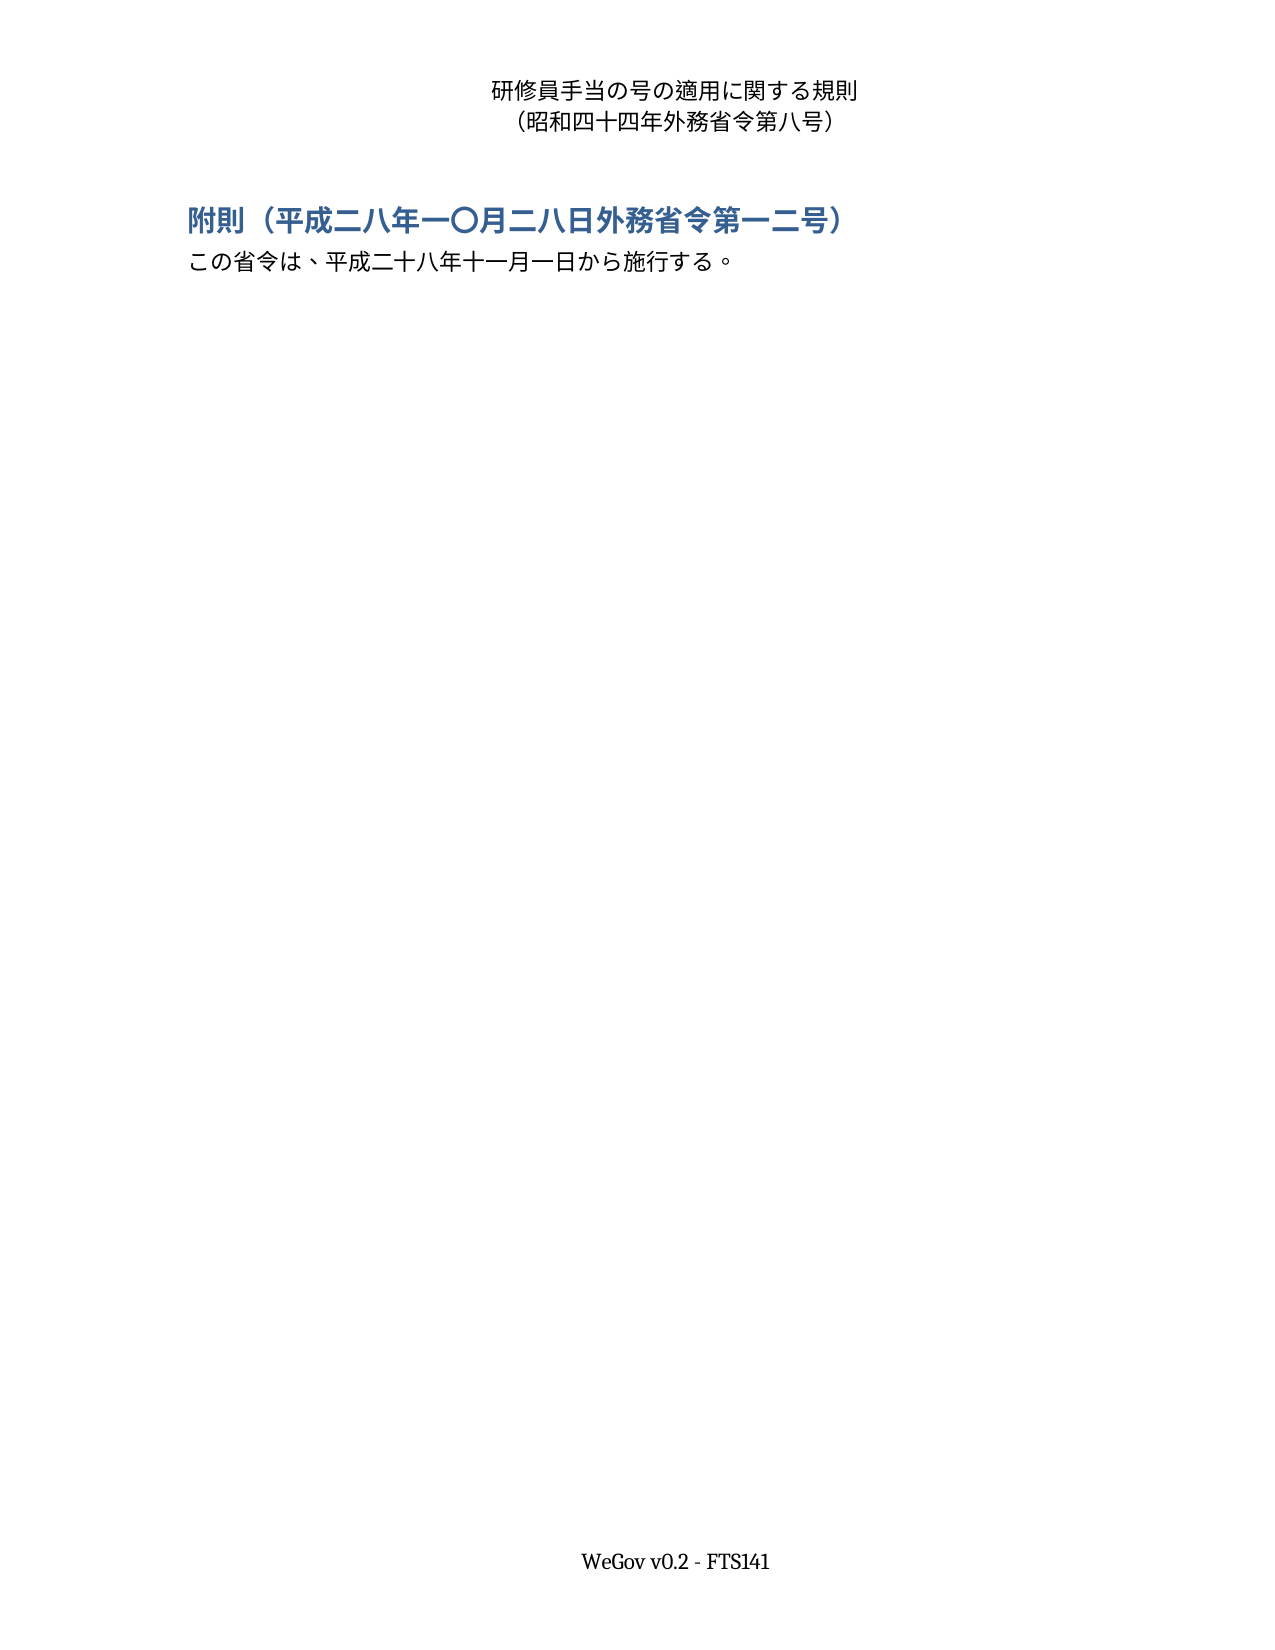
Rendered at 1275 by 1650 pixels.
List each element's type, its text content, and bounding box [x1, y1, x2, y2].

subtitle 附則（平成二八年一〇月二八日外務省令第一二号） [187, 200, 1087, 240]
text この省令は、平成二十八年十一月一日から施行する。 [187, 246, 1087, 277]
